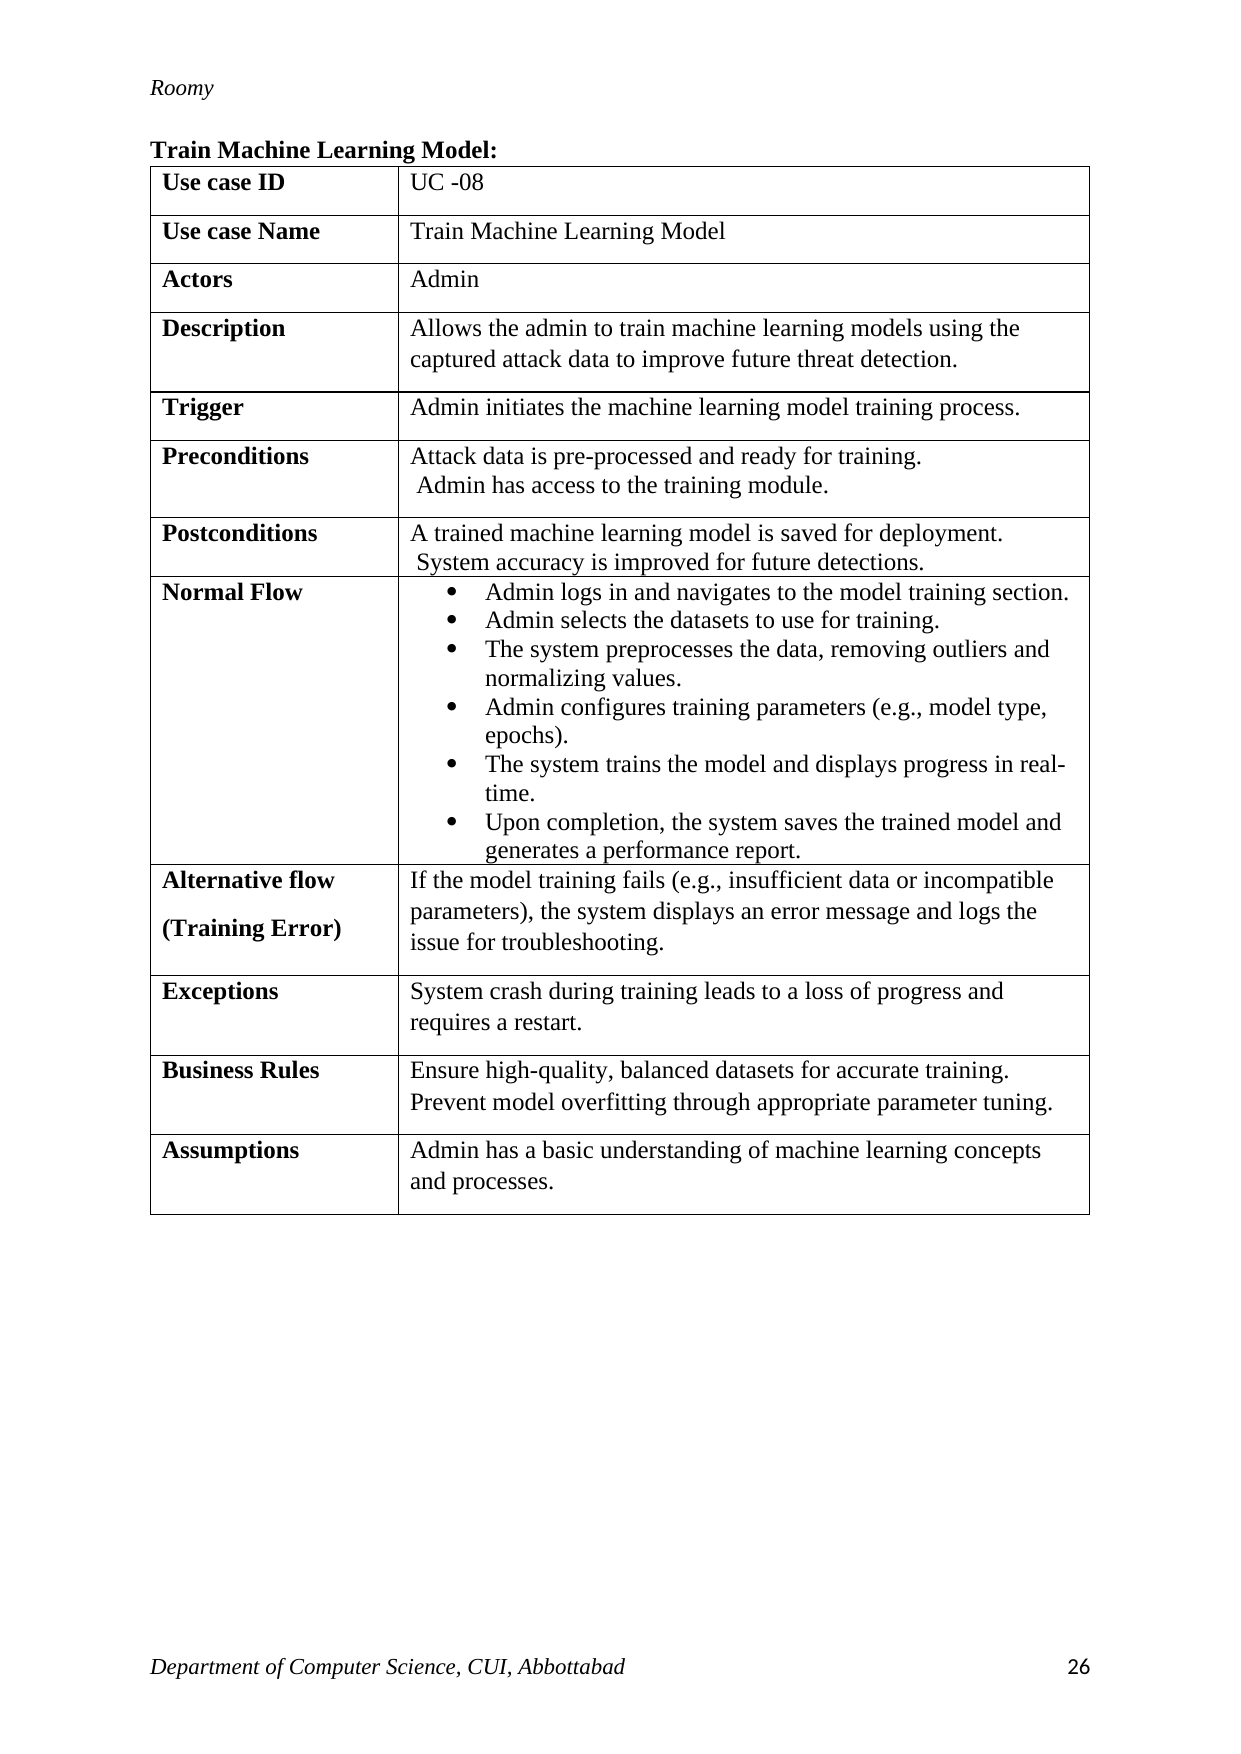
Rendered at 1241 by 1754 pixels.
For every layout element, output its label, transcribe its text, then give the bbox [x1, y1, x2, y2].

table_cell System crash during training leads to a loss of progress and requires a restart. [399, 976, 1089, 1054]
table_cell Trigger [151, 393, 398, 440]
table_cell If the model training fails (e.g., insufficient data or incompatible parameters), the system displays an error message and logs the issue for troubleshooting. [399, 865, 1089, 975]
table_cell Assumptions [151, 1135, 398, 1214]
table_header Use case ID [151, 167, 398, 215]
table_cell Business Rules [151, 1056, 398, 1134]
table_cell Postconditions [151, 518, 398, 576]
table_cell Preconditions [151, 441, 398, 517]
table_cell Admin has a basic understanding of machine learning concepts and processes. [399, 1135, 1089, 1214]
table_cell Exceptions [151, 976, 398, 1054]
table_cell Alternative flow (Training Error) [151, 865, 398, 975]
table_cell Admin initiates the machine learning model training process. [399, 393, 1089, 440]
table_cell A trained machine learning model is saved for deployment. System accuracy is improved for future detections. [399, 518, 1089, 576]
table_cell Admin logs in and navigates to the model training section. Admin selects the datasets to use for training. The system preprocesses the data, removing outliers and normalizing values. Admin configures training parameters (e.g., model type, epochs). The system trains the model and displays progress in real-time. Upon completion, the system saves the trained model and generates a performance report. [399, 577, 1089, 864]
table_cell Allows the admin to train machine learning models using the captured attack data to improve future threat detection. [399, 313, 1089, 391]
text Train Machine Learning Model: [150, 135, 1090, 164]
table_cell Description [151, 313, 398, 391]
table_cell Attack data is pre-processed and ready for training. Admin has access to the training module. [399, 441, 1089, 517]
table_cell Use case Name [151, 216, 398, 263]
table_cell Ensure high-quality, balanced datasets for accurate training. Prevent model overfitting through appropriate parameter tuning. [399, 1056, 1089, 1134]
table_cell Train Machine Learning Model [399, 216, 1089, 263]
table_cell Normal Flow [151, 577, 398, 864]
table_cell Actors [151, 264, 398, 312]
table_header UC -08 [399, 167, 1089, 215]
table_cell Admin [399, 264, 1089, 312]
